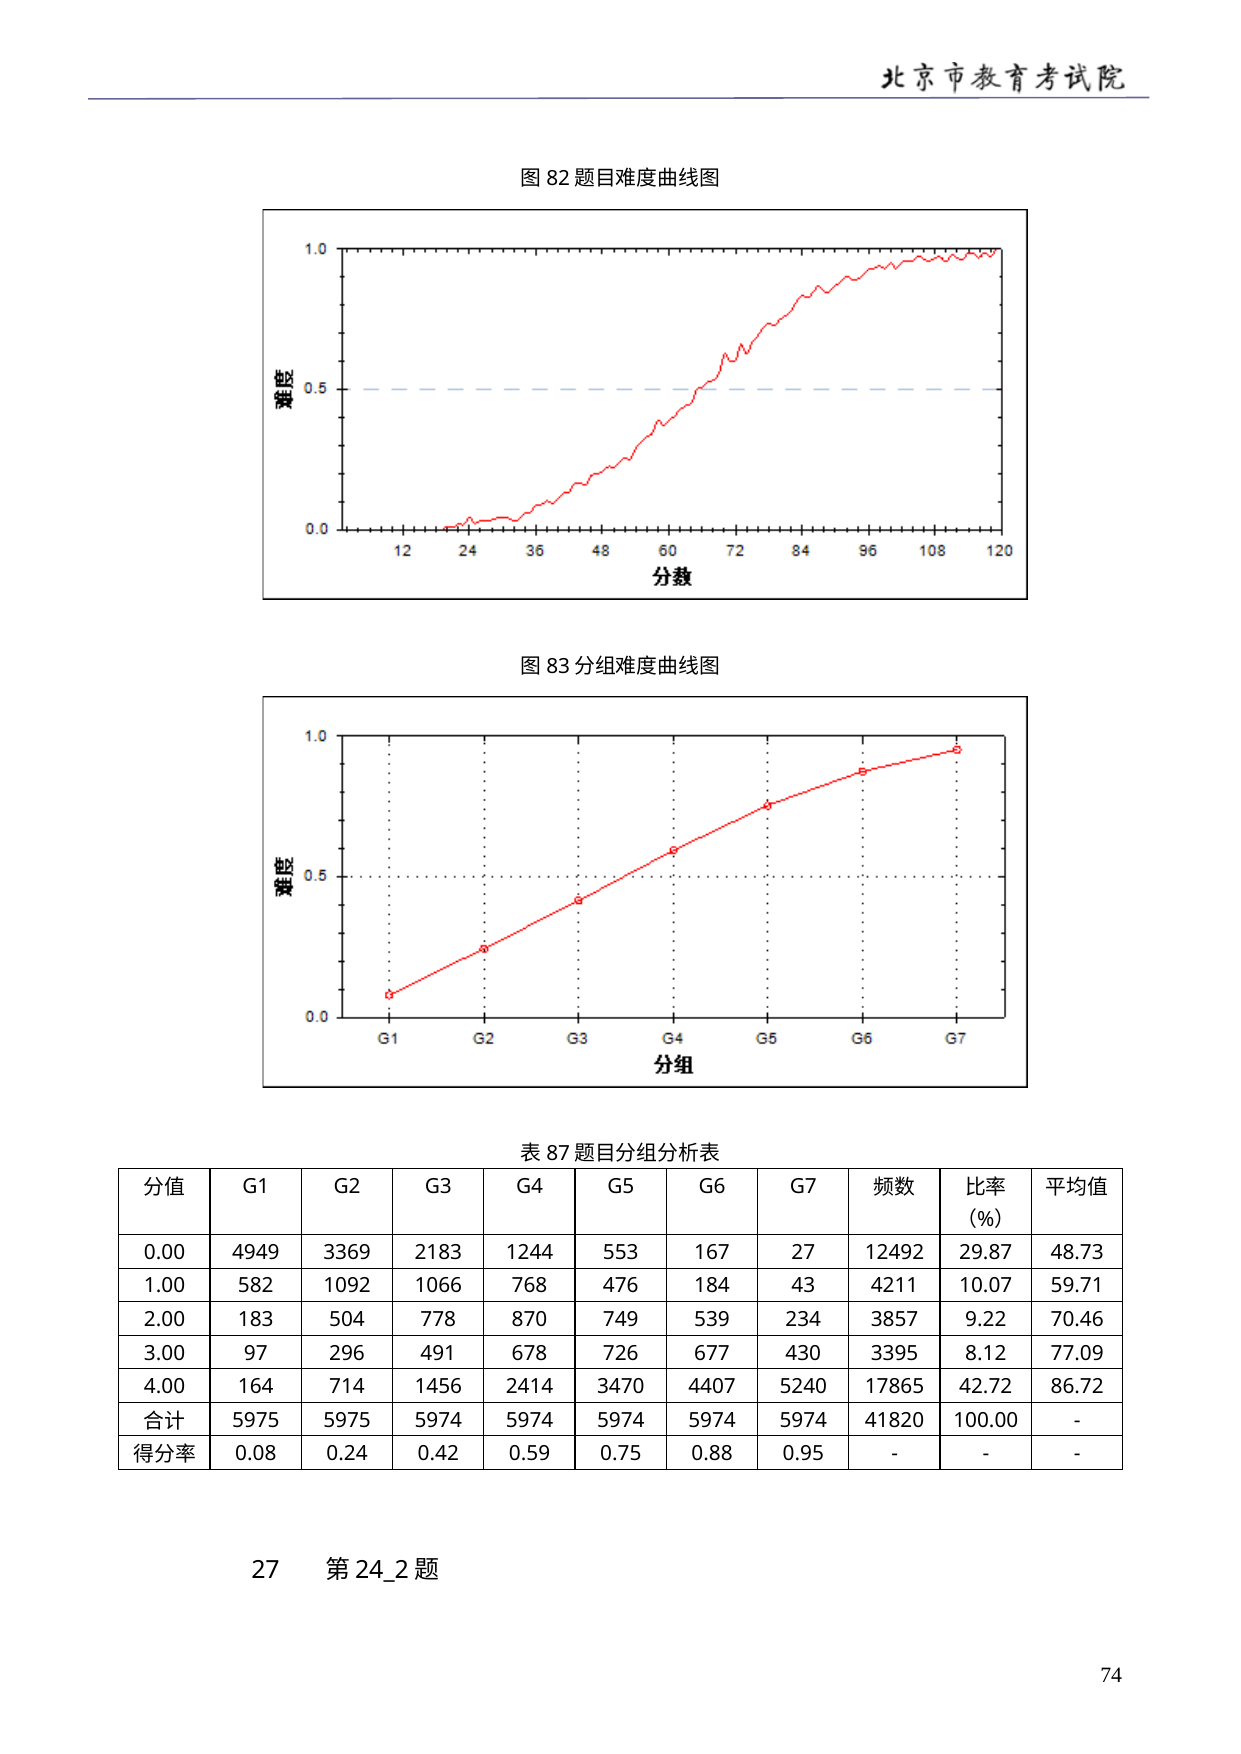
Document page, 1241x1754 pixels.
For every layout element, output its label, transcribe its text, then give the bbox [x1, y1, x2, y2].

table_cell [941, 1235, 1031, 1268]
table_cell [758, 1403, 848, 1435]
picture [262, 696, 1028, 1088]
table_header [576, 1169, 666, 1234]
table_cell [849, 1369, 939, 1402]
title 第24_2题 [251, 1535, 1122, 1600]
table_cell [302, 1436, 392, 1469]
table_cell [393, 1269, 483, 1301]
text 表 87题目分组分析表 [118, 1136, 1122, 1168]
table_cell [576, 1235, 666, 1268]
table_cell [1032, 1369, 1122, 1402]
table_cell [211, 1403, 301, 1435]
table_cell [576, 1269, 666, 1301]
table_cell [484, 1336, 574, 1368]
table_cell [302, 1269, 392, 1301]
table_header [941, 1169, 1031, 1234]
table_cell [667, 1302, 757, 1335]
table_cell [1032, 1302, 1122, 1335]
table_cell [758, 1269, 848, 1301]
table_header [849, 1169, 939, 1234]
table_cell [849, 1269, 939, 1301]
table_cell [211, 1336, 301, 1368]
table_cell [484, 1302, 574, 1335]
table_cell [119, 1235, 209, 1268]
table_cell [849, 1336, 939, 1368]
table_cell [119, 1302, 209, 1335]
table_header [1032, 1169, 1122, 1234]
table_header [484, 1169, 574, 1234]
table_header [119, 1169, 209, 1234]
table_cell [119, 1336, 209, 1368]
picture [875, 62, 1132, 94]
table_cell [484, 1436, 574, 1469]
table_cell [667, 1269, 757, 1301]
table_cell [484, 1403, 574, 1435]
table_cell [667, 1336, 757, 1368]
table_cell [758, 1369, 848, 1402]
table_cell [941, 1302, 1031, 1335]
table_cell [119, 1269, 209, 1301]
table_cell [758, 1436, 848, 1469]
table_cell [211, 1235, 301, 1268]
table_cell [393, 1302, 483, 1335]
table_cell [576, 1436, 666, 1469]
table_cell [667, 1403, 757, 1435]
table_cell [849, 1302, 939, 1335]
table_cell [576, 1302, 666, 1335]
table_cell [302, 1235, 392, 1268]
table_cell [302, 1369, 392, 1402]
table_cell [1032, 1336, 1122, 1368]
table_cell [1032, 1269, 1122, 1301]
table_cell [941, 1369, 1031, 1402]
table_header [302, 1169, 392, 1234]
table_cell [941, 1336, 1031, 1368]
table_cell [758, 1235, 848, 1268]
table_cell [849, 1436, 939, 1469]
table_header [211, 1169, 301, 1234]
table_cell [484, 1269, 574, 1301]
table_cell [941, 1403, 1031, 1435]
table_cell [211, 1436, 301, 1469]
text 图 83分组难度曲线图 [118, 648, 1122, 681]
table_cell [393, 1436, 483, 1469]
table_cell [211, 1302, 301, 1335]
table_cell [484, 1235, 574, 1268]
text 图 82题目难度曲线图 [118, 161, 1122, 193]
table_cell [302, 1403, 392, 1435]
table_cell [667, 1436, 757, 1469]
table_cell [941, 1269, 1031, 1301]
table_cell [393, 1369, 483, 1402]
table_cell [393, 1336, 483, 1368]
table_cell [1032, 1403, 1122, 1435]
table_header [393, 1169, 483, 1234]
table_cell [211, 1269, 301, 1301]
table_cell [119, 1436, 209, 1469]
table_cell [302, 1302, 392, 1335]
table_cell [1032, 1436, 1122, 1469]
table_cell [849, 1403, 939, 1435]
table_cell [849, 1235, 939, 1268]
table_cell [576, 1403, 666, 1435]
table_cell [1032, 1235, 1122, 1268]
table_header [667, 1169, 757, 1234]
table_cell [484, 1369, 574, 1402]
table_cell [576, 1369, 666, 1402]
picture [262, 209, 1028, 600]
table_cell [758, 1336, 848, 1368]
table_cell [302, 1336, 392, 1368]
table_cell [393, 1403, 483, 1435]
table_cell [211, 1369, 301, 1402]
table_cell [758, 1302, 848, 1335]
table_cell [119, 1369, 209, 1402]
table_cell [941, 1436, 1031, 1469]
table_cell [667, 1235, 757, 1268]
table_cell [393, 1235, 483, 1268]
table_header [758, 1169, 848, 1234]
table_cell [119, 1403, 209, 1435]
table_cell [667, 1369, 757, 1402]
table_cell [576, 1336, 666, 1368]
